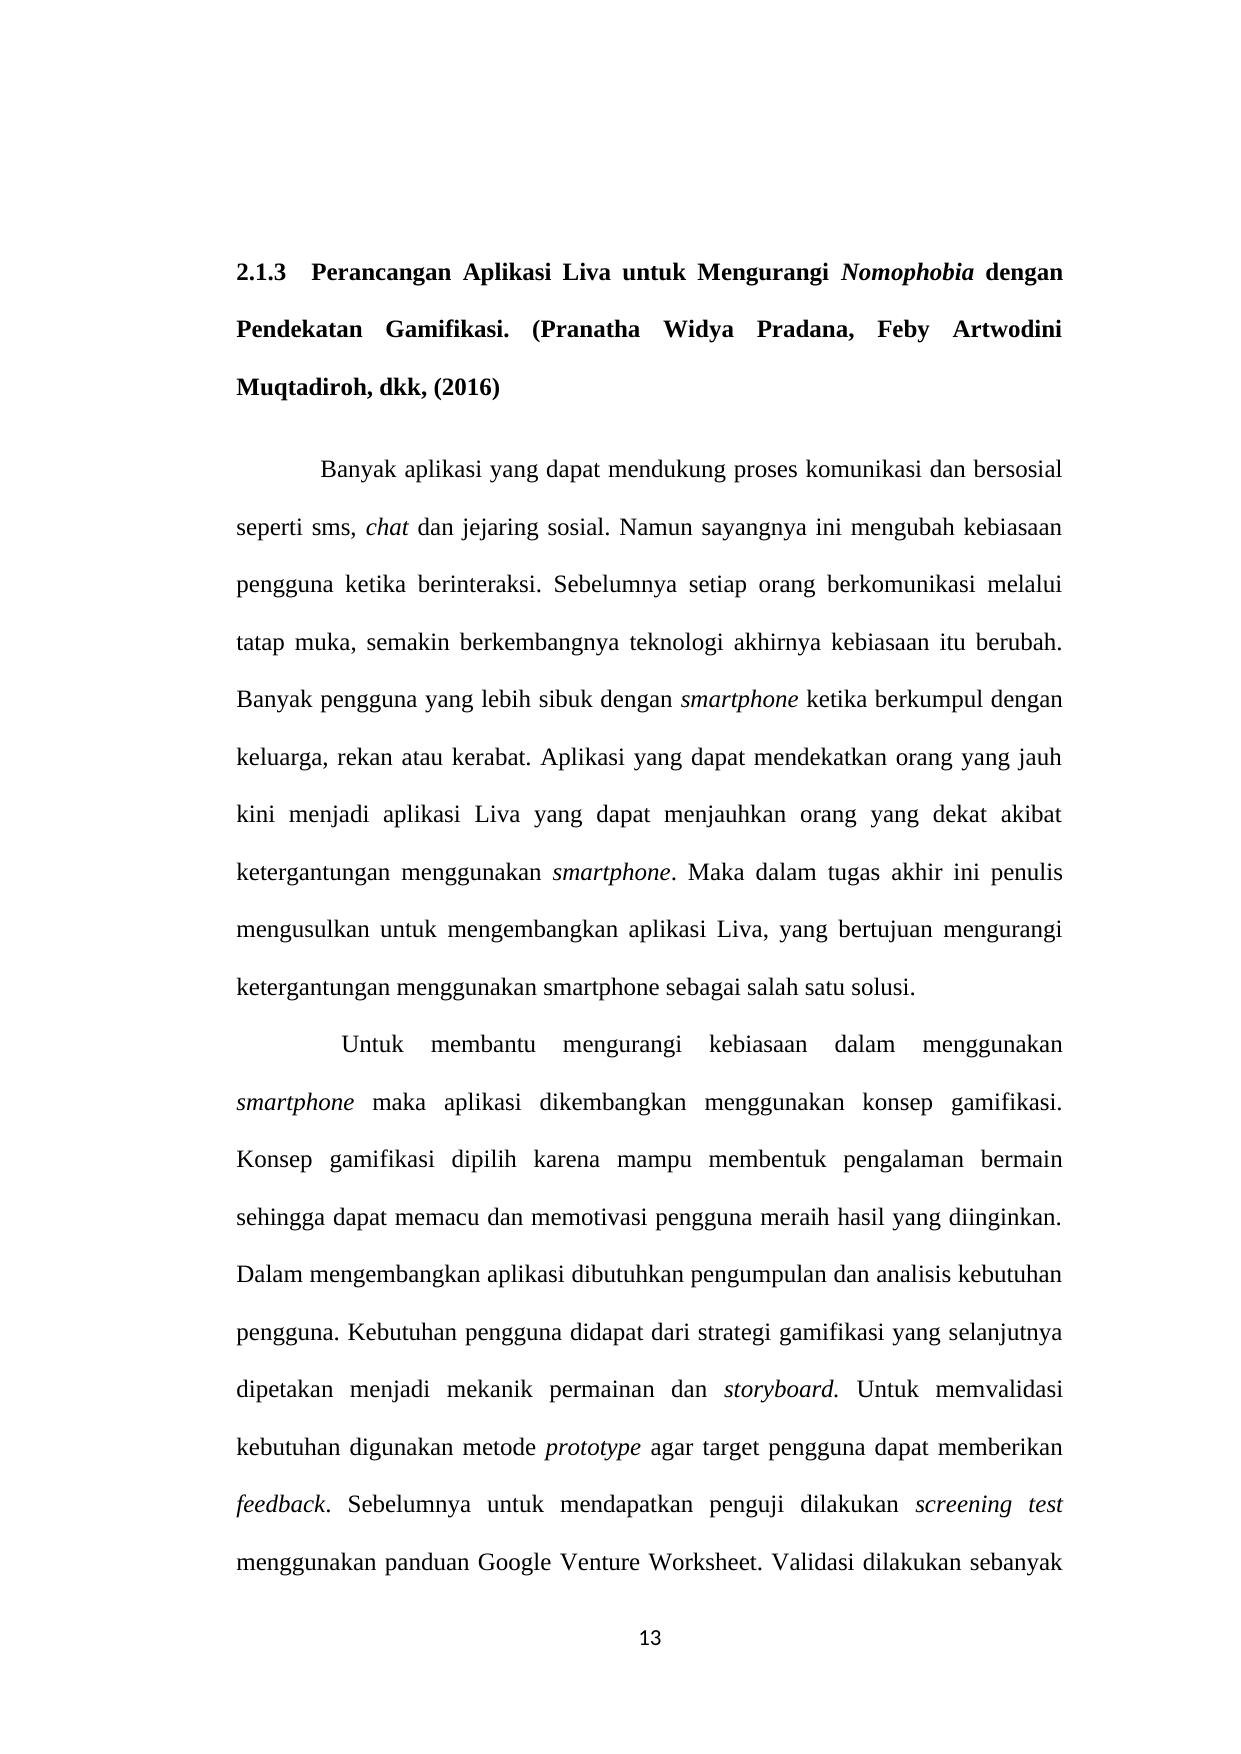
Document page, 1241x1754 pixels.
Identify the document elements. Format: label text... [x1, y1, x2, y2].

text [236, 1029, 1063, 1576]
text Banyak aplikasi yang dapat mendukung proses komunikasi dan bersosial seperti sms, chat dan jejaring sosial. Namun sayangnya ini mengubah kebiasaan pengguna ketika berinteraksi. Sebelumnya setiap orang berkomunikasi melalui tatap muka, semakin berkembangnya teknologi akhirnya kebiasaan itu berubah. Banyak pengguna yang lebih sibuk dengan smartphone ketika berkumpul dengan keluarga, rekan atau kerabat. Aplikasi yang dapat mendekatkan orang yang jauh kini menjadi aplikasi Liva yang dapat menjauhkan orang yang dekat akibat ketergantungan menggunakan smartphone. Maka dalam tugas akhir ini penulis mengusulkan untuk mengembangkan aplikasi Liva, yang bertujuan mengurangi ketergantungan menggunakan smartphone sebagai salah satu solusi. [236, 454, 1063, 1001]
subtitle 2.1.3 Perancangan Aplikasi Liva untuk Mengurangi Nomophobia dengan Pendekatan Gamifikasi. (Pranatha Widya Pradana, Feby Artwodini Muqtadiroh, dkk, (2016) [236, 257, 1063, 401]
